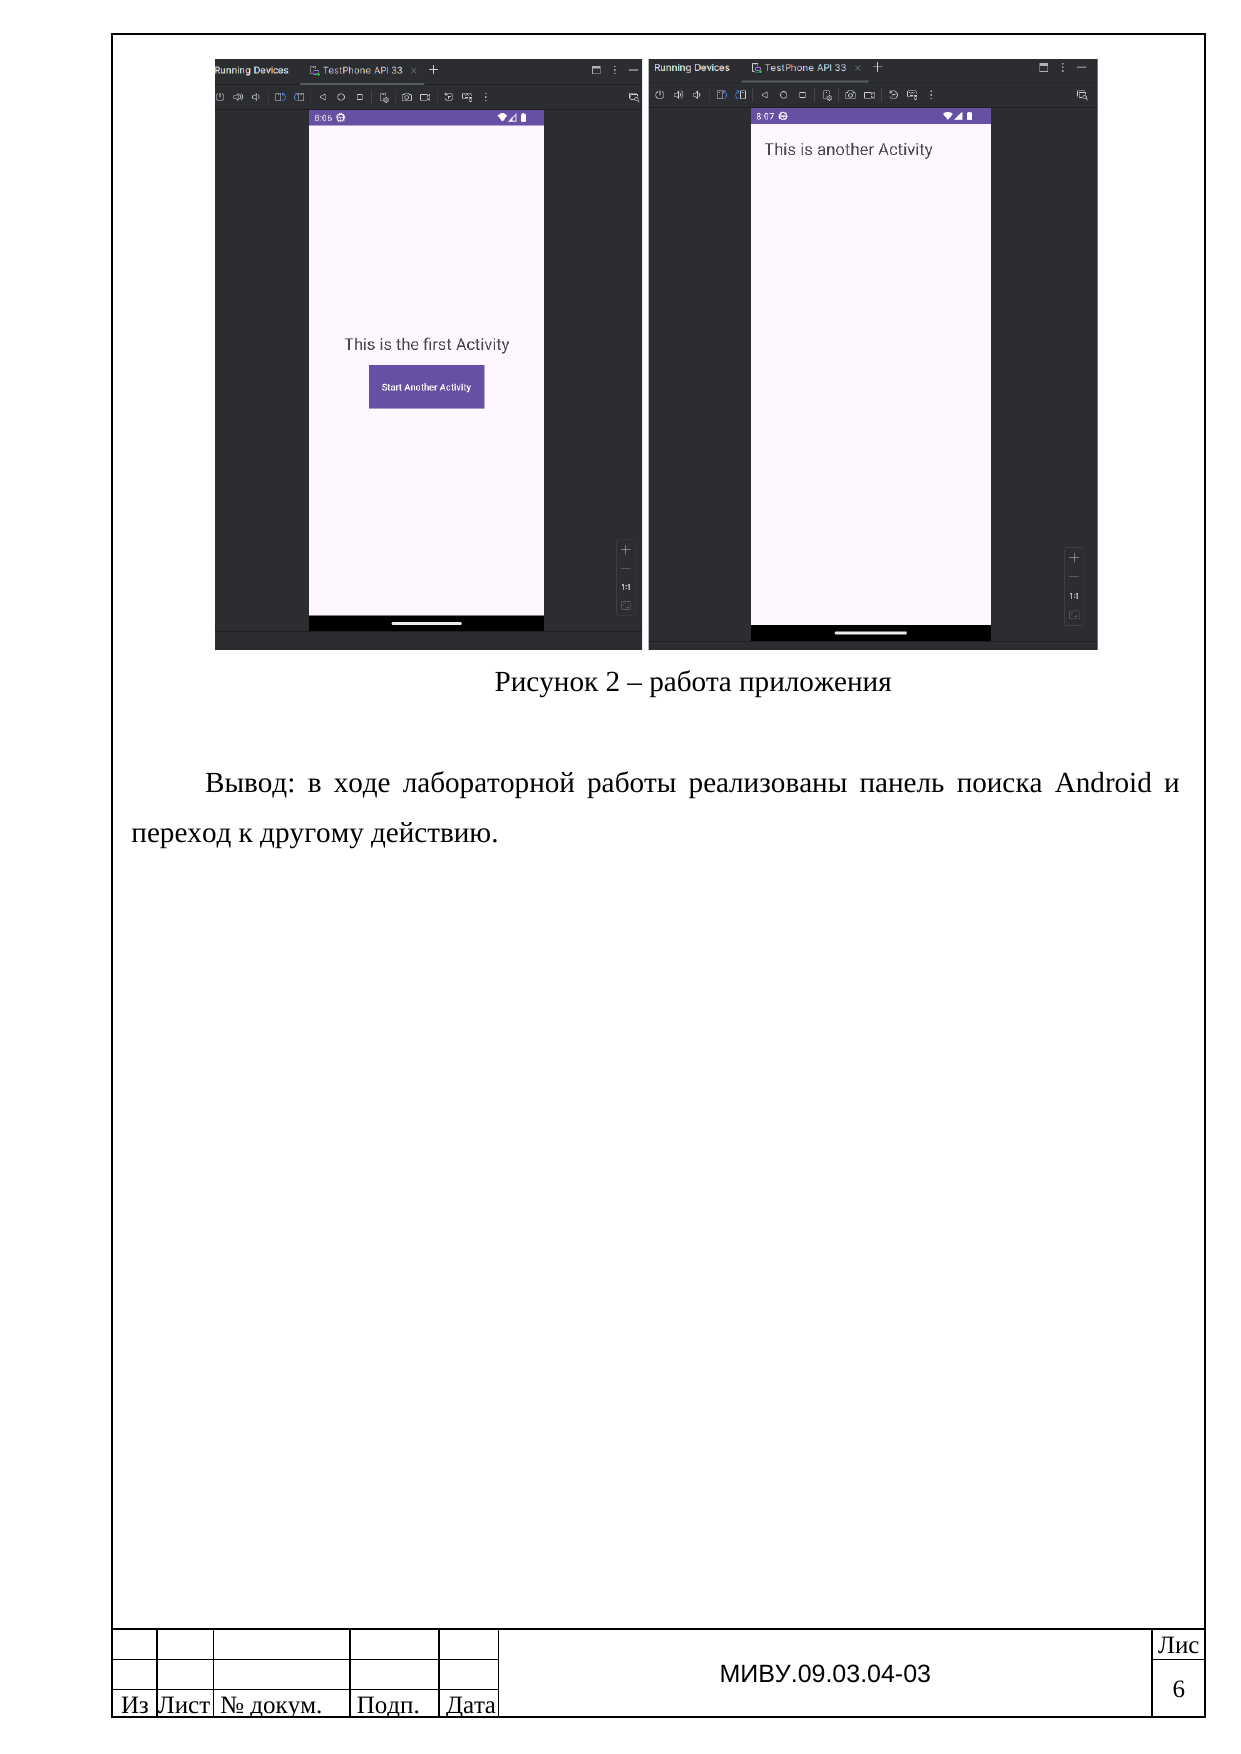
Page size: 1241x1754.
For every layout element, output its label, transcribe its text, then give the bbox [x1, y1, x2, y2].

picture [215, 59, 643, 650]
text Вывод: в ходе лабораторной работы реализованы панель поиска Android и переход к другому действию. [131, 765, 1181, 848]
text Рисунок 2 – работа приложения [131, 664, 1181, 698]
picture [648, 59, 1098, 650]
